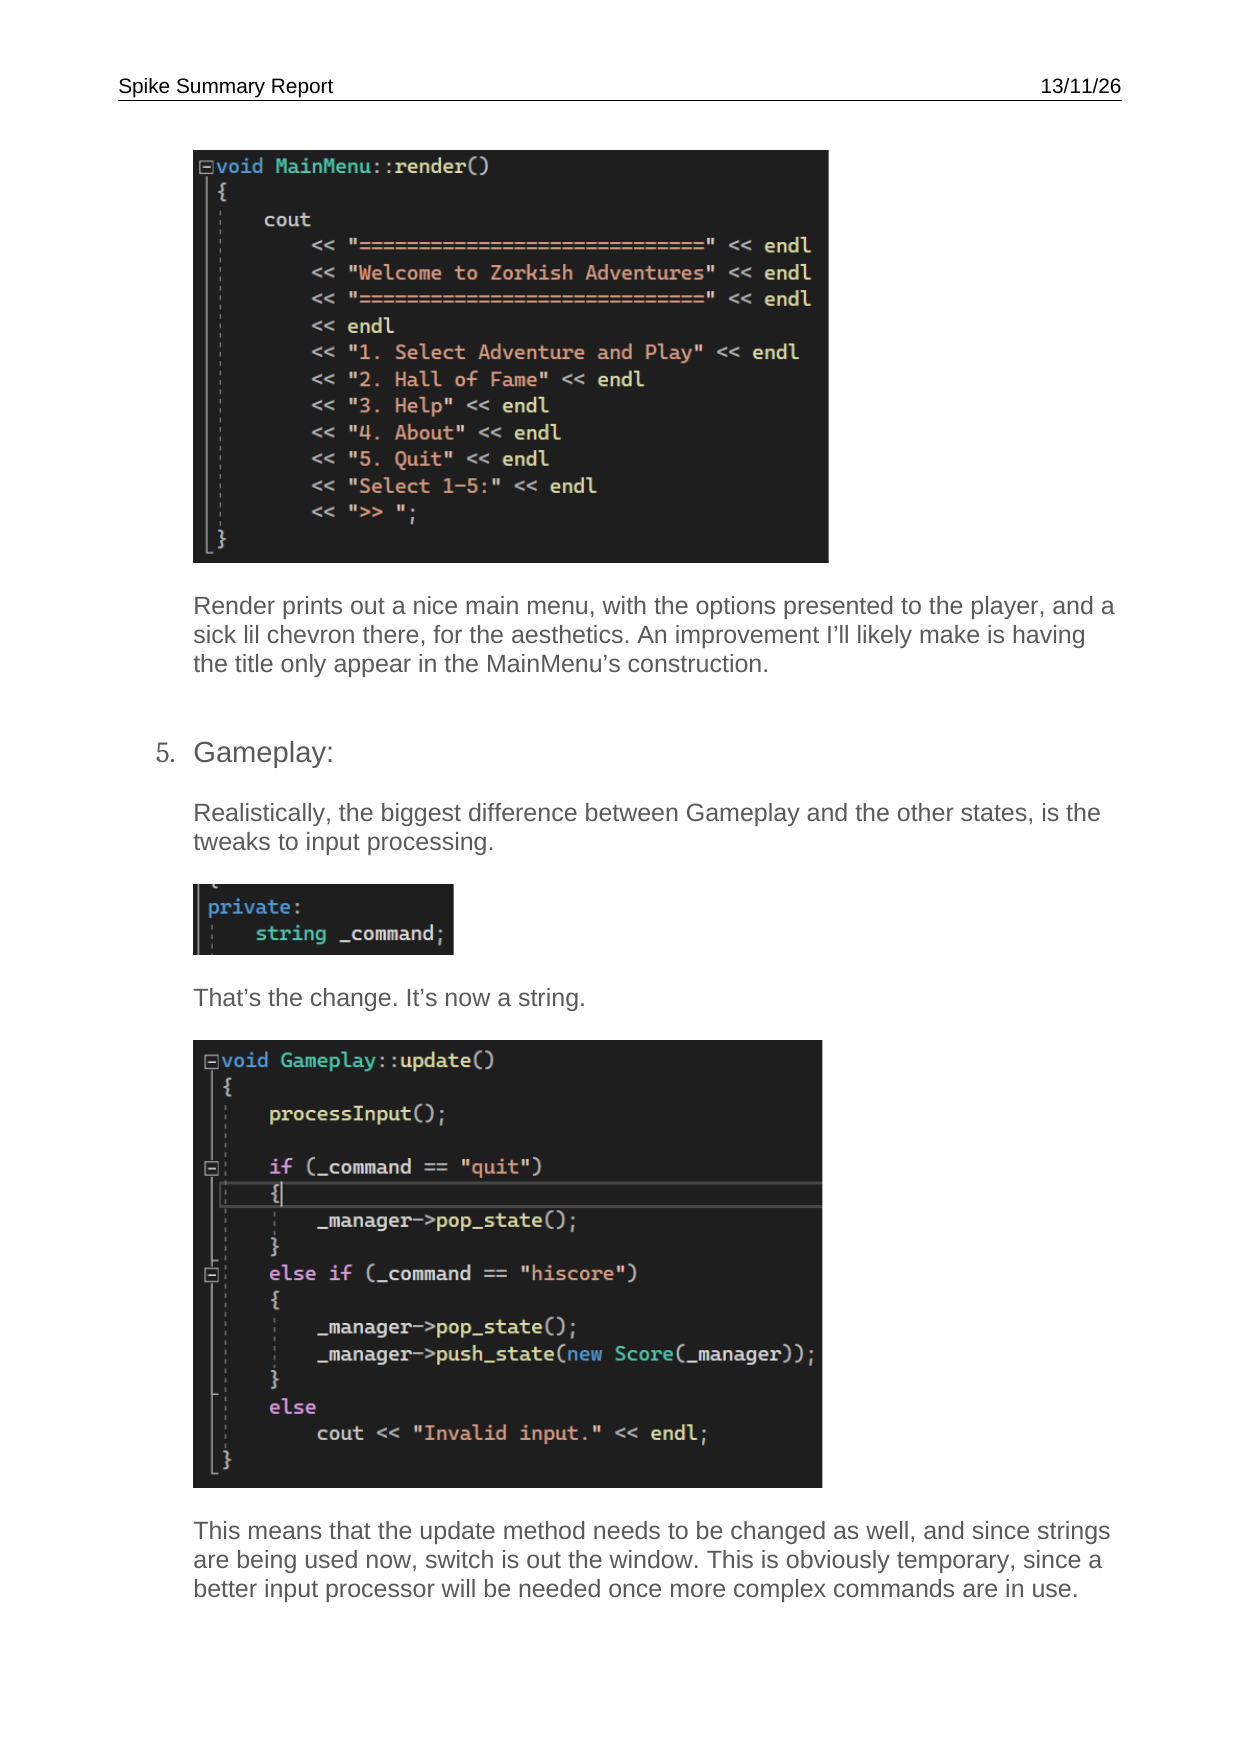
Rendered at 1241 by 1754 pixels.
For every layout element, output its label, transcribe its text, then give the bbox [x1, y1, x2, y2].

picture [193, 1040, 823, 1488]
picture [193, 150, 829, 563]
list Gameplay: [156, 735, 1122, 770]
picture [193, 884, 454, 955]
list Render prints out a nice main menu, with the options presented to the player, and a sick lil chevron there, for the aesthetics. An improvement I’ll likely make is having the title only appear in the MainMenu’s construction. [193, 591, 1122, 677]
list That’s the change. It’s now a string. [193, 983, 1122, 1012]
list Realistically, the biggest difference between Gameplay and the other states, is the tweaks to input processing. [193, 798, 1122, 856]
